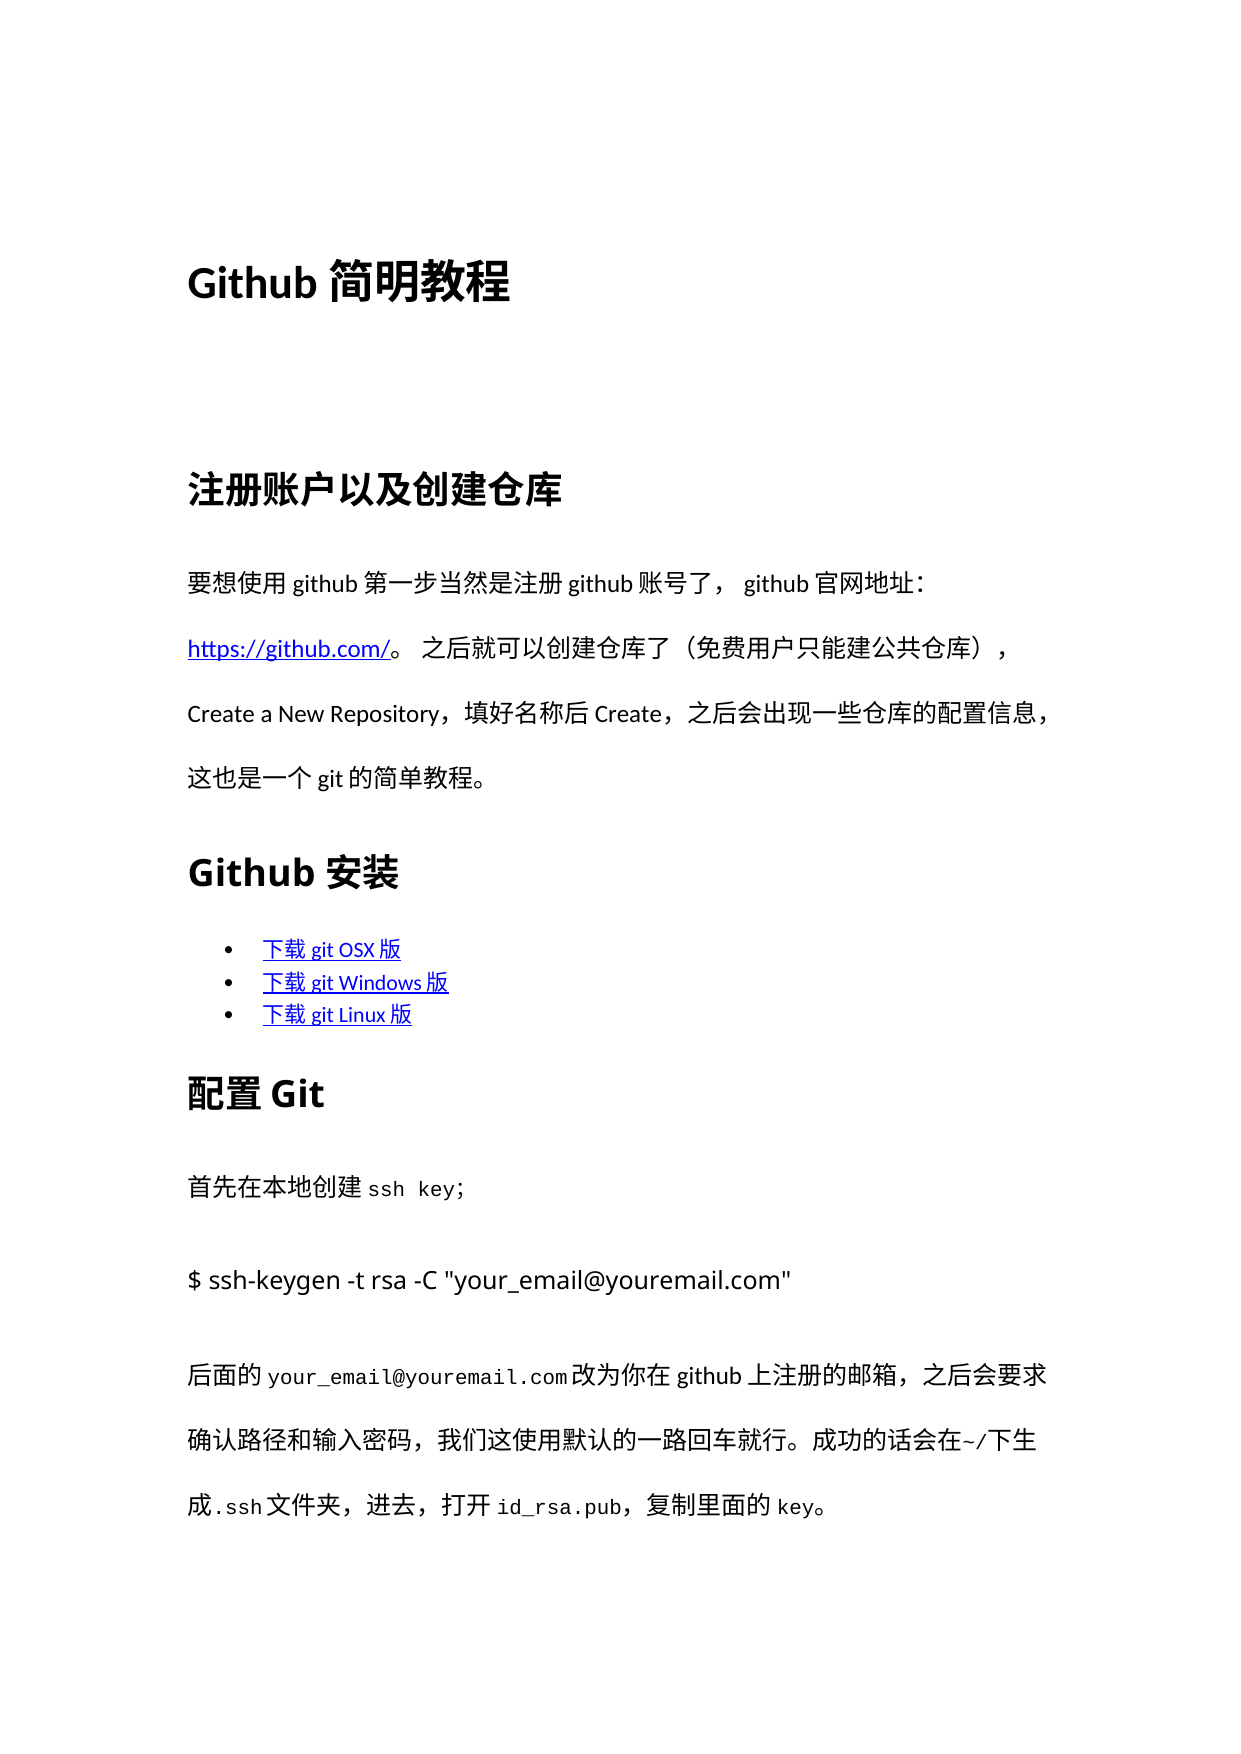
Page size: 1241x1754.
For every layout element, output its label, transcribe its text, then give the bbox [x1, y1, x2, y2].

list 下载 git OSX 版 [225, 932, 1053, 964]
list 下载 git Linux 版 [225, 997, 1053, 1029]
list 下载 git Windows 版 [225, 964, 1053, 997]
text 后面的your_email@youremail.com改为你在github上注册的邮箱，之后会要求确认路径和输入密码，我们这使用默认的一路回车就行。成功的话会在~/下生成.ssh文件夹，进去，打开id_rsa.pub，复制里面的key。 [187, 1341, 1053, 1536]
subtitle 注册账户以及创建仓库 [187, 454, 1053, 519]
text 要想使用github第一步当然是注册github账号了， github官网地址：https://github.com/。 之后就可以创建仓库了（免费用户只能建公共仓库），Create a New Repository，填好名称后Create，之后会出现一些仓库的配置信息，这也是一个git的简单教程。 [187, 549, 1053, 809]
subtitle Github 安装 [187, 838, 1053, 903]
text $ ssh-keygen -t rsa -C "your_email@youremail.com" [187, 1247, 1053, 1312]
subtitle 配置Git [187, 1059, 1053, 1124]
subtitle Github 简明教程 [187, 230, 1053, 327]
text 首先在本地创建ssh key； [187, 1153, 1053, 1218]
